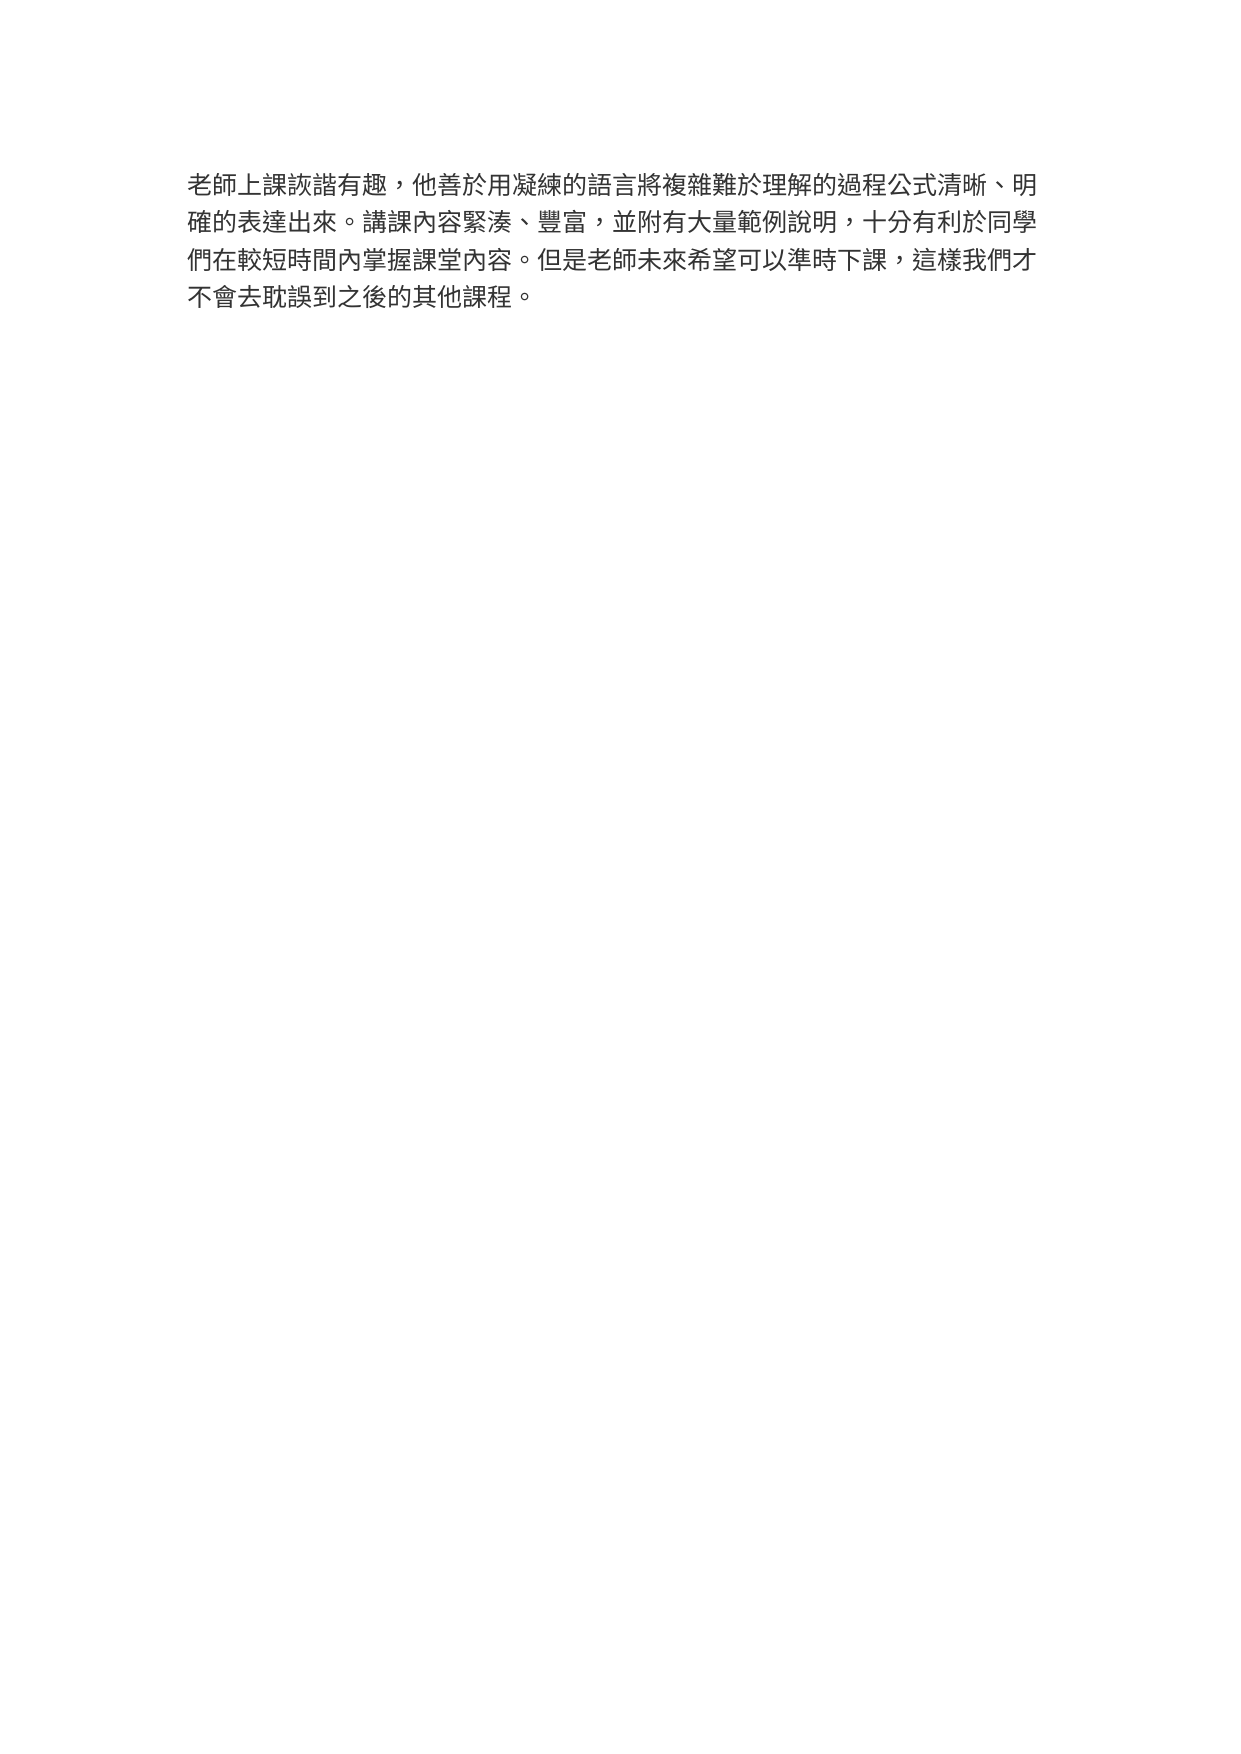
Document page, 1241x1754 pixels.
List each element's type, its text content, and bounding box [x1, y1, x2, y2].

text 老師上課詼諧有趣，他善於用凝練的語言將複雜難於理解的過程公式清晰、明確的表達出來。講課內容緊湊、豐富，並附有大量範例說明，十分有利於同學們在較短時間內掌握課堂內容。但是老師未來希望可以準時下課，這樣我們才不會去耽誤到之後的其他課程。 [187, 164, 1053, 314]
